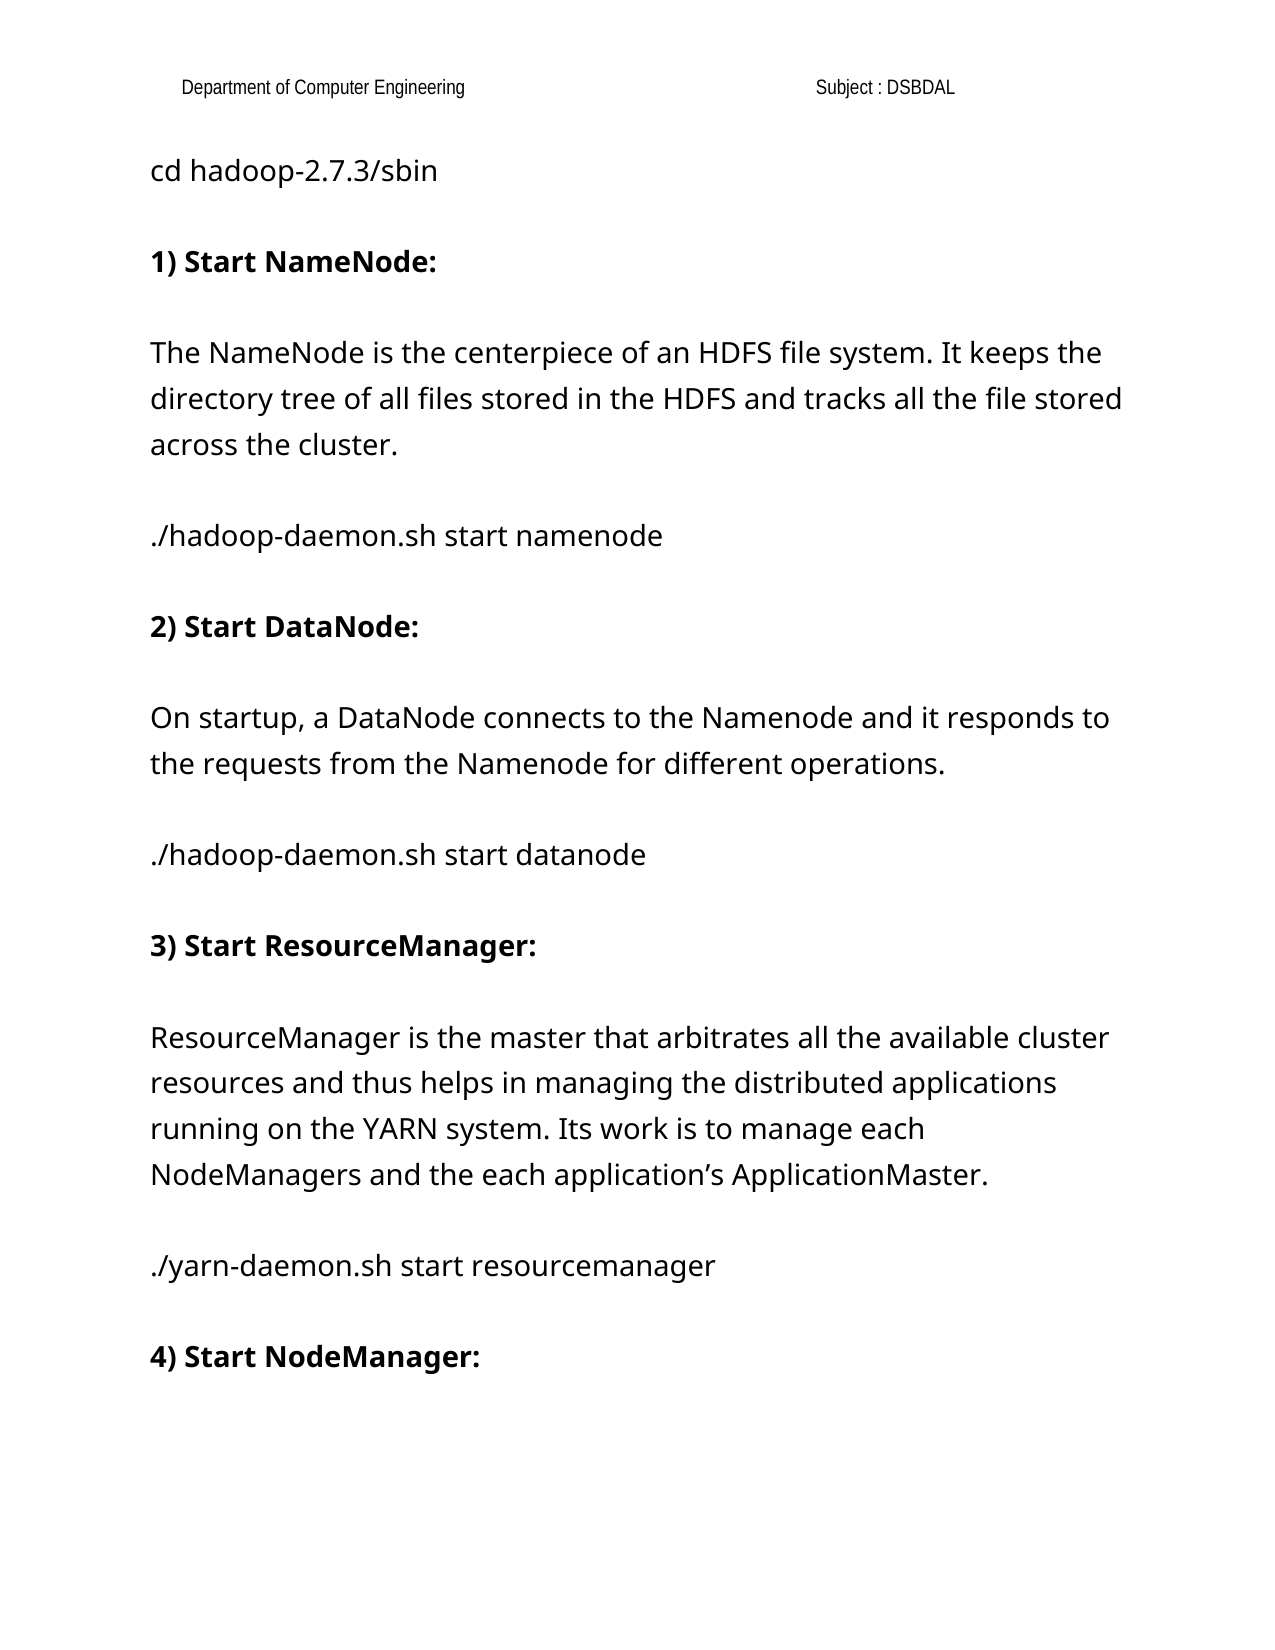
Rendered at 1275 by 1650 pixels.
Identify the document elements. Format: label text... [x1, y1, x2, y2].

text 2) Start DataNode: [150, 606, 1125, 646]
text cd hadoop-2.7.3/sbin [150, 150, 1125, 190]
text 1) Start NameNode: [150, 241, 1125, 281]
text The NameNode is the centerpiece of an HDFS file system. It keeps the directory tree of all files stored in the HDFS and tracks all the file stored across the cluster. [150, 332, 1125, 463]
text ./hadoop-daemon.sh start datanode [150, 834, 1125, 874]
text 4) Start NodeManager: [150, 1336, 1125, 1376]
text On startup, a DataNode connects to the Namenode and it responds to the requests from the Namenode for different operations. [150, 697, 1125, 783]
text ResourceManager is the master that arbitrates all the available cluster resources and thus helps in managing the distributed applications running on the YARN system. Its work is to manage each NodeManagers and the each application’s ApplicationMaster. [150, 1017, 1125, 1193]
text ./yarn-daemon.sh start resourcemanager [150, 1245, 1125, 1285]
text 3) Start ResourceManager: [150, 926, 1125, 965]
text ./hadoop-daemon.sh start namenode [150, 515, 1125, 555]
